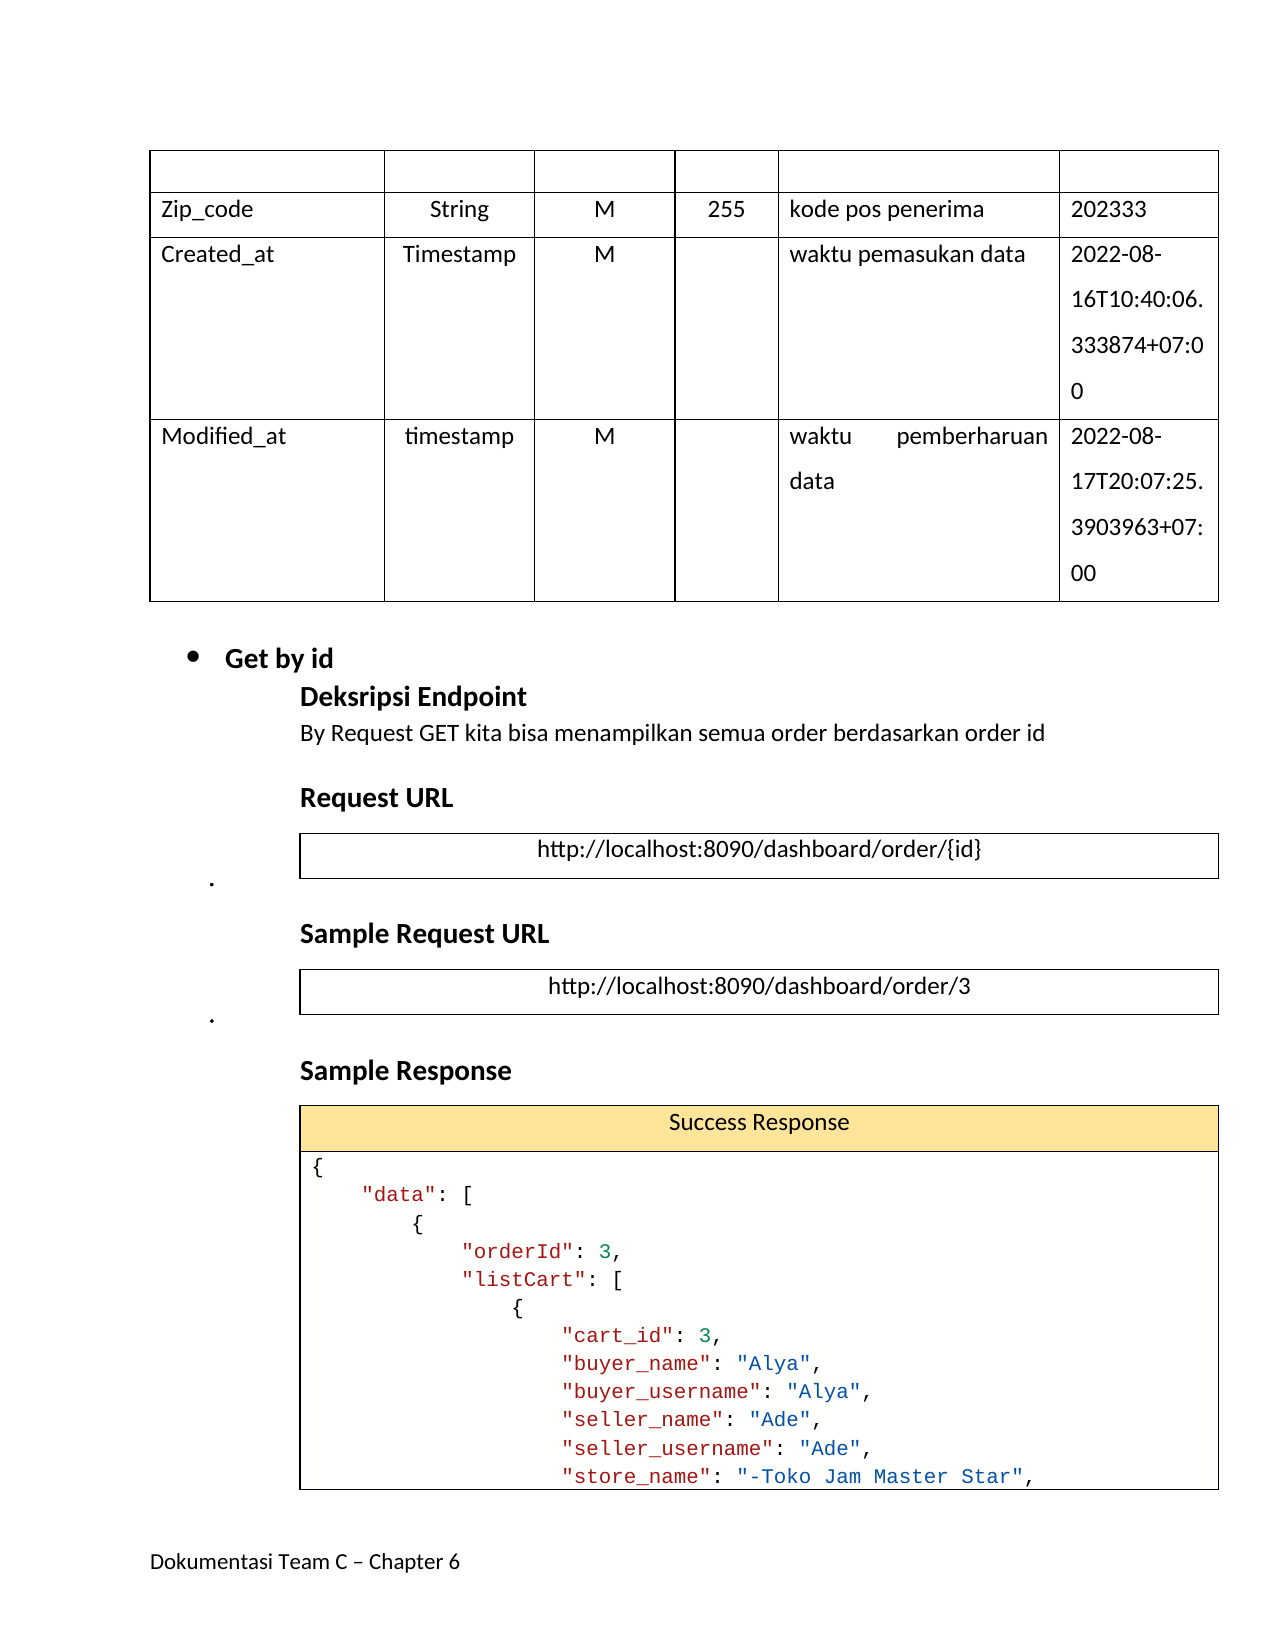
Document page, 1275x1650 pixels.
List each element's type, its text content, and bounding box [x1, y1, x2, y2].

list Sample Response [247, 1052, 1125, 1088]
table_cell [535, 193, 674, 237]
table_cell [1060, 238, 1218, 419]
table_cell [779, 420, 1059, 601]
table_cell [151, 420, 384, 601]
list By Request GET kita bisa menampilkan semua order berdasarkan order id [300, 717, 1125, 747]
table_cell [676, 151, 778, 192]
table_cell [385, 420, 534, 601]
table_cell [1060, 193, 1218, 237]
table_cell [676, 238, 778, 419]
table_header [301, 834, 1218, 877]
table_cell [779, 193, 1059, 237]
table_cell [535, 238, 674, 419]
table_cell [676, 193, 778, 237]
list Sample Request URL [247, 916, 1125, 951]
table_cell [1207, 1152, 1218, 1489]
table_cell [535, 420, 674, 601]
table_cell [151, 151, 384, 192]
list Deksripsi Endpoint [300, 678, 1125, 714]
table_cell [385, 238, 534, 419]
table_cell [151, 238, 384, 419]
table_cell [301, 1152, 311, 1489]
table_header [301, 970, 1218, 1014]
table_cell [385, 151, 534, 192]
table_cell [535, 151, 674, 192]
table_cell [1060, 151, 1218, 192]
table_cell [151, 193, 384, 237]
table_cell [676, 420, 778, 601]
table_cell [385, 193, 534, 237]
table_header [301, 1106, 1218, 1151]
text Request URL [225, 779, 1125, 815]
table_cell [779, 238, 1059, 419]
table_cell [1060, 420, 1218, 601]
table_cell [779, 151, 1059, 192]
list Get by id [187, 640, 1125, 676]
